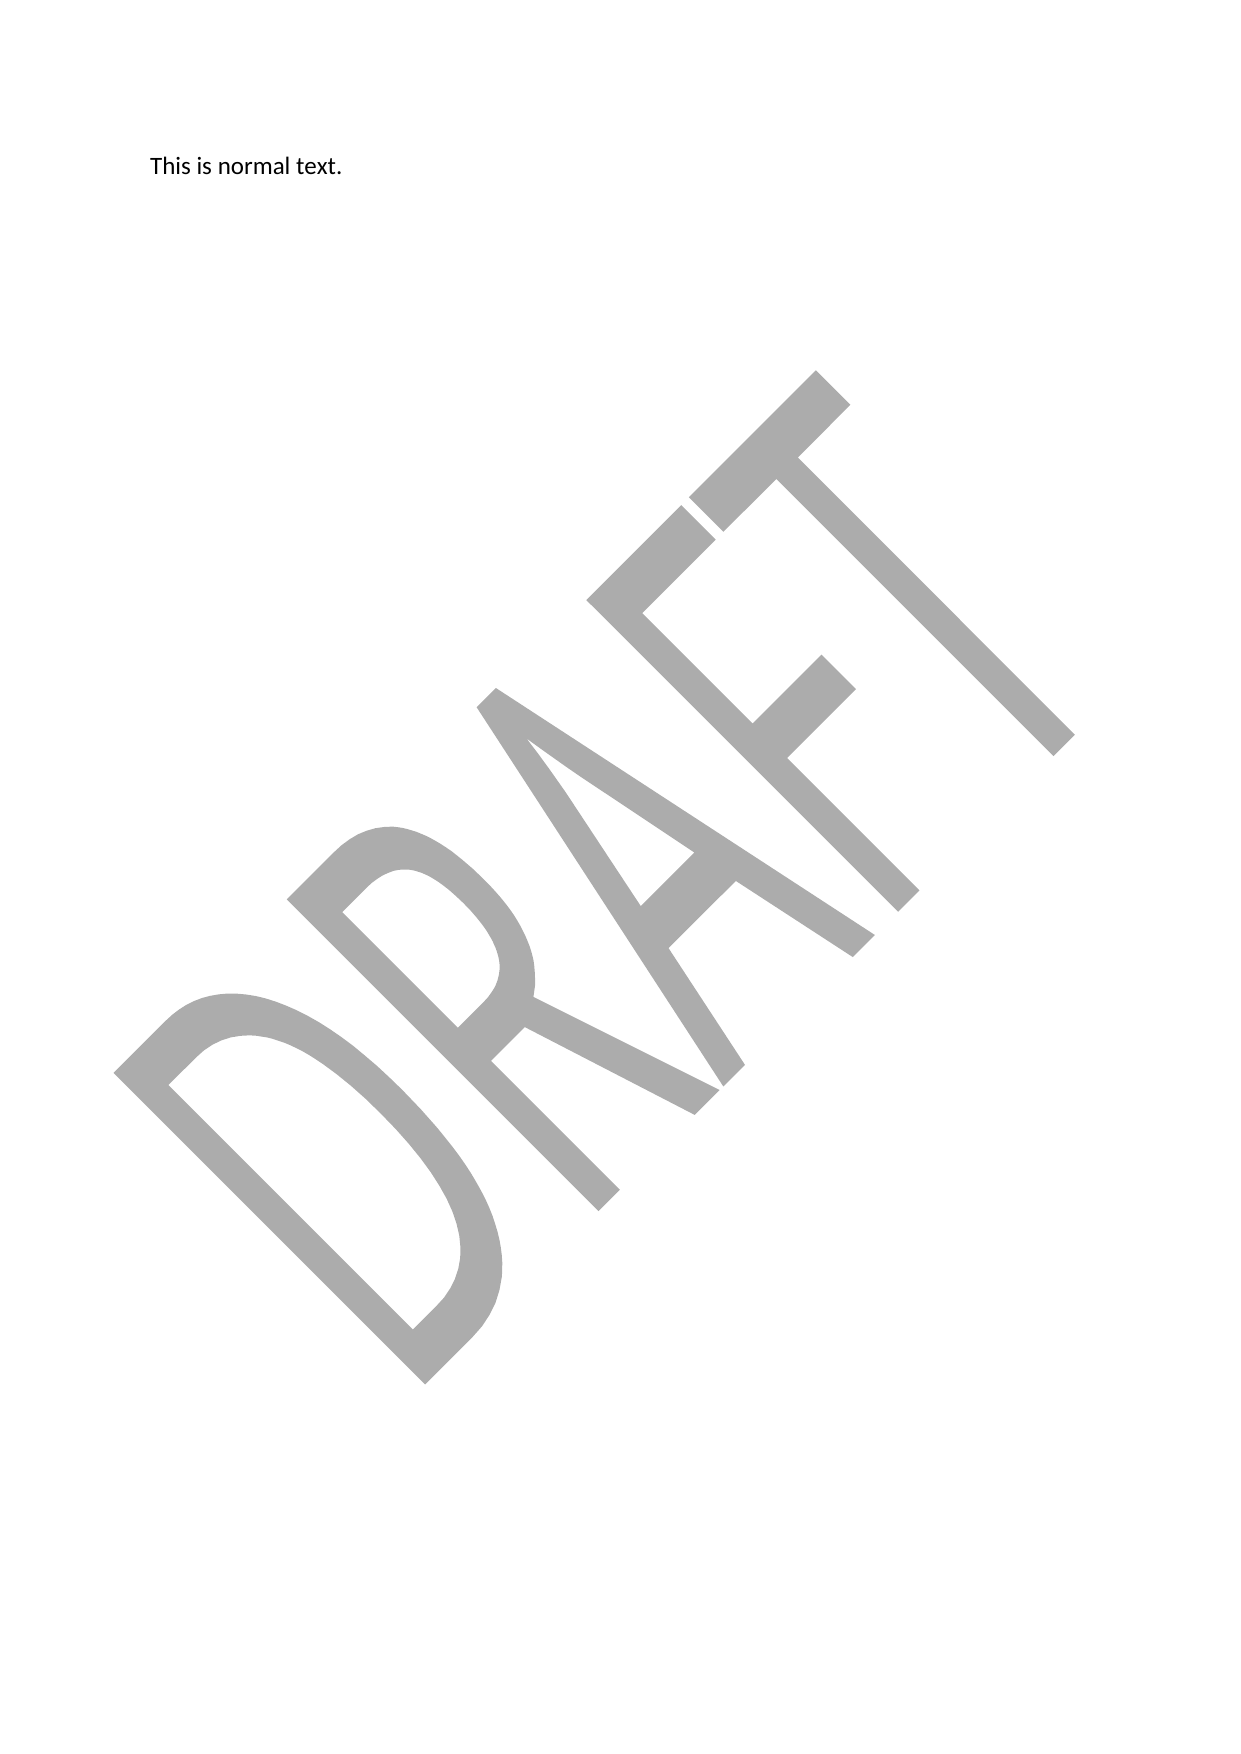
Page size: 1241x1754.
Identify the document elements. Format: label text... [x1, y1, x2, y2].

text This is normal text. [150, 150, 1090, 181]
